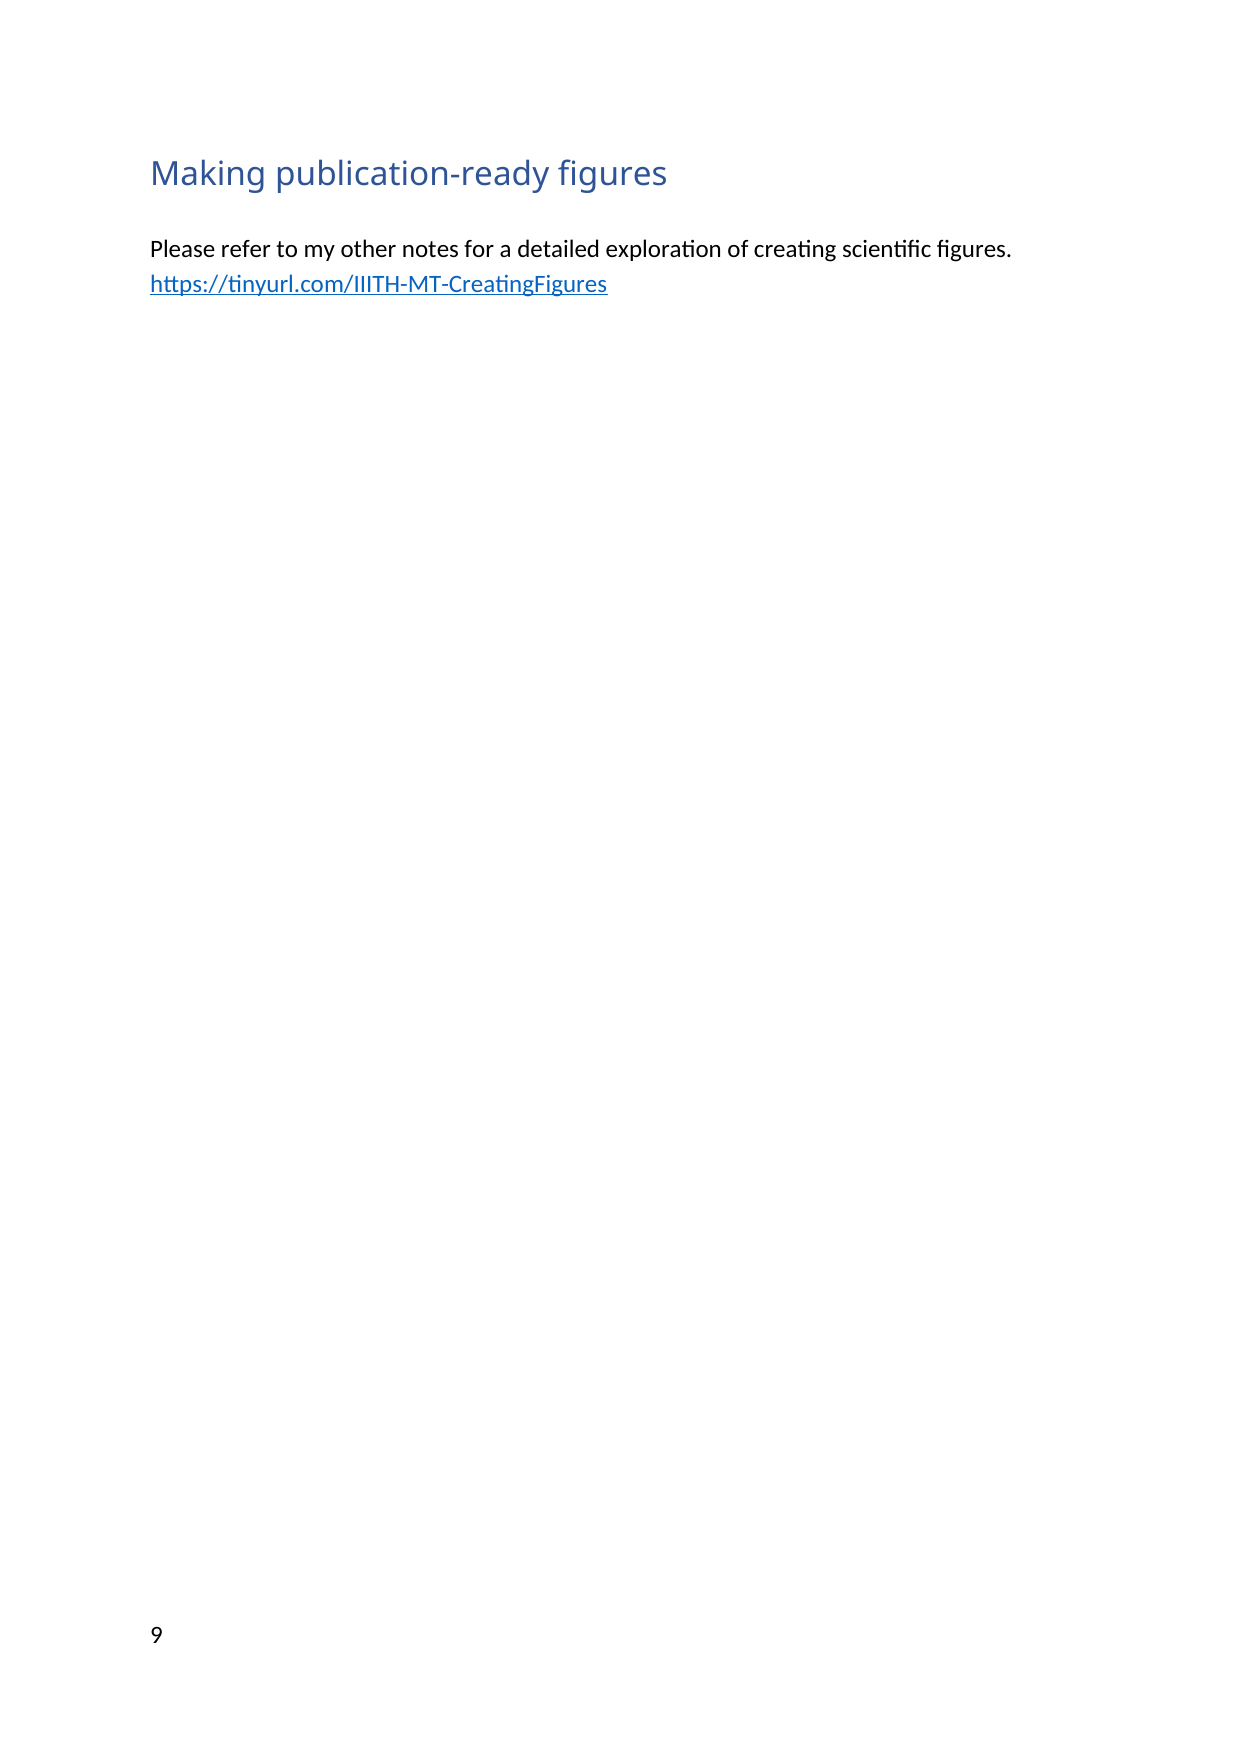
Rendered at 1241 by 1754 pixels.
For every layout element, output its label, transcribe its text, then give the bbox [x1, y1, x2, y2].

text https://tinyurl.com/IIITH-MT-CreatingFigures [150, 268, 1090, 298]
subtitle Making publication-ready figures [150, 150, 1090, 195]
text Please refer to my other notes for a detailed exploration of creating scientific figures. [150, 233, 1090, 263]
